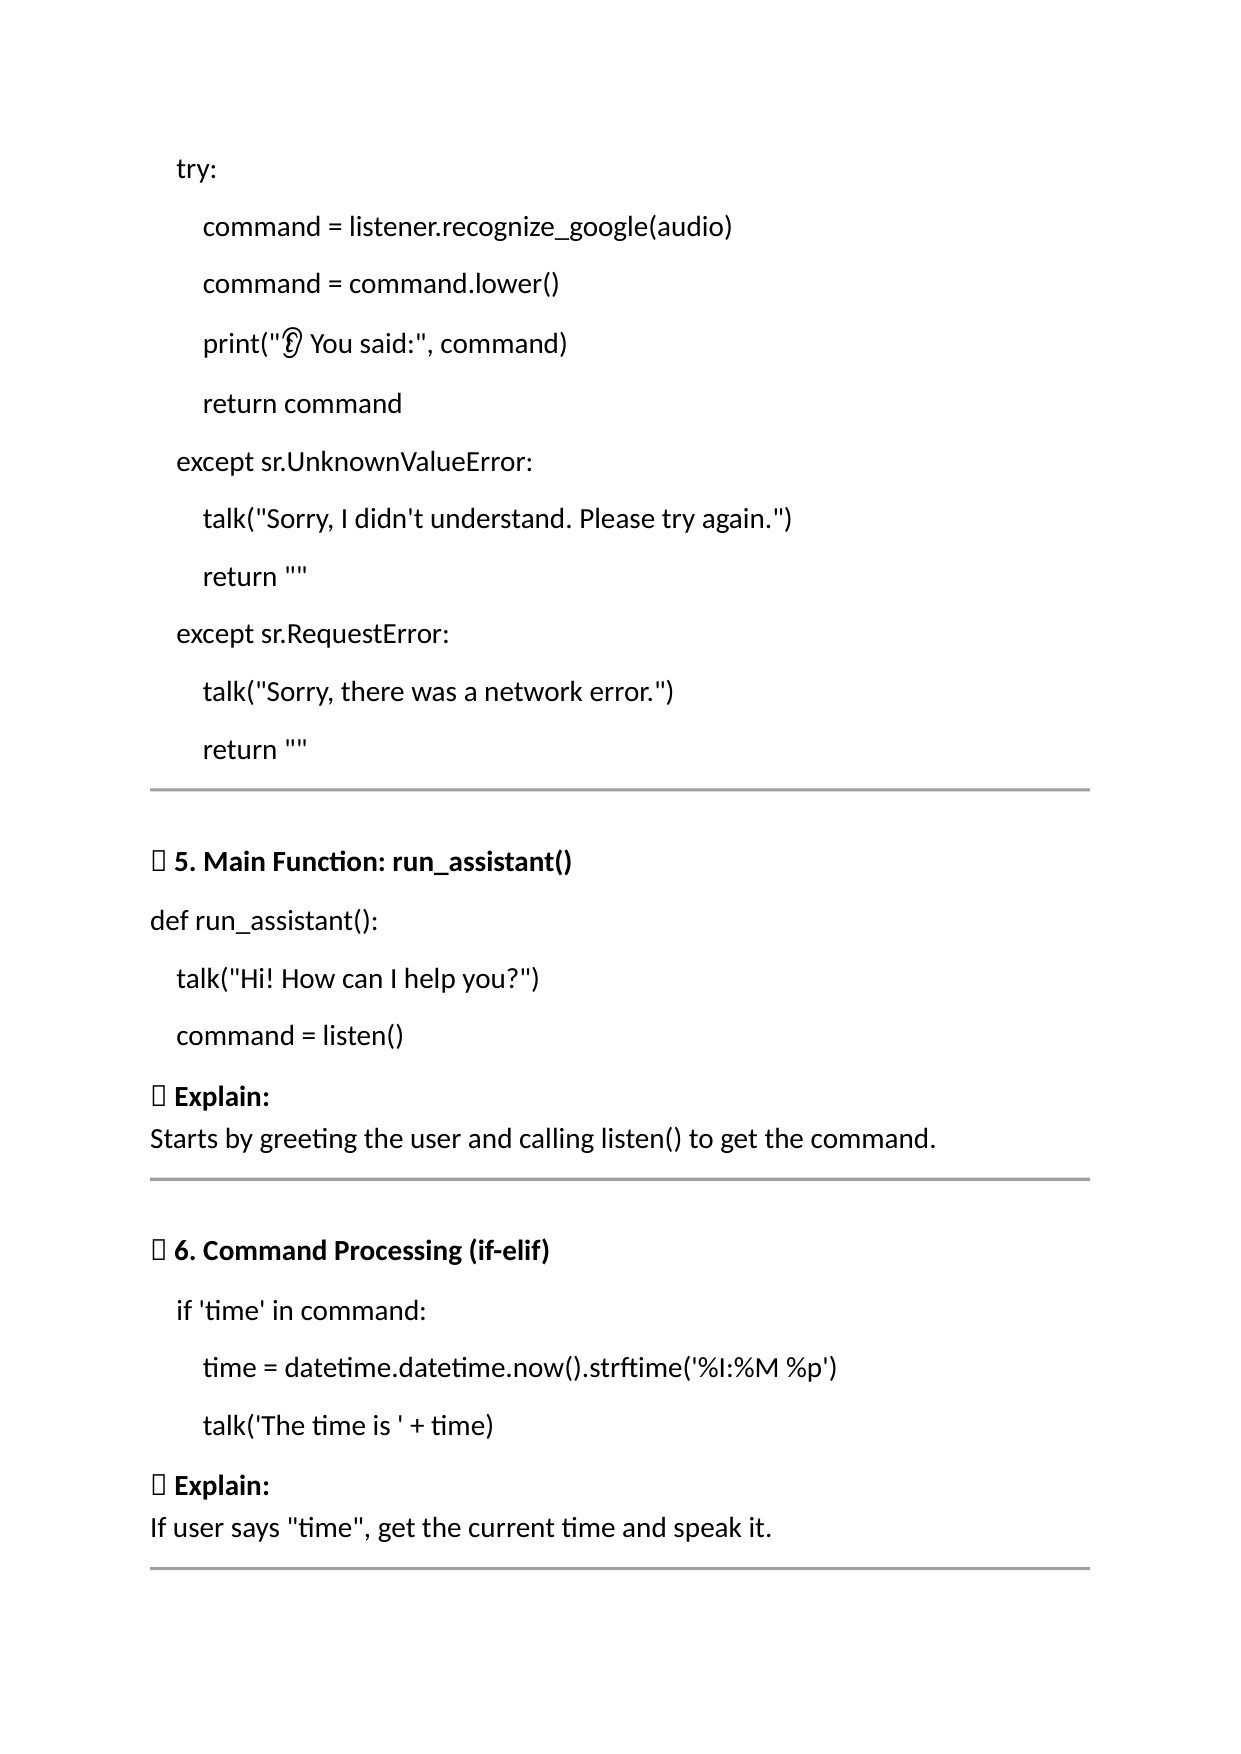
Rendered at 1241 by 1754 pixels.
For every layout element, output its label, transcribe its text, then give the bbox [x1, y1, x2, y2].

text print("👂 You said:", command) [150, 323, 1090, 362]
text try: [150, 150, 1090, 186]
text def run_assistant(): [150, 902, 1090, 938]
text time = datetime.datetime.now().strftime('%I:%M %p') [150, 1349, 1090, 1385]
text command = listen() [150, 1017, 1090, 1053]
text except sr.RequestError: [150, 616, 1090, 651]
text command = listener.recognize_google(audio) [150, 208, 1090, 243]
text talk("Hi! How can I help you?") [150, 960, 1090, 996]
text return "" [150, 731, 1090, 766]
text return "" [150, 558, 1090, 593]
text 📘 Explain: Starts by greeting the user and calling listen() to get the command. [150, 1075, 1090, 1156]
text command = command.lower() [150, 265, 1090, 301]
text talk("Sorry, I didn't understand. Please try again.") [150, 500, 1090, 536]
text talk('The time is ' + time) [150, 1407, 1090, 1442]
text 📘 Explain: If user says "time", get the current time and speak it. [150, 1464, 1090, 1545]
text except sr.UnknownValueError: [150, 443, 1090, 478]
text 🔹 5. Main Function: run_assistant() [150, 840, 1090, 880]
text return command [150, 385, 1090, 421]
text 🔹 6. Command Processing (if-elif) [150, 1229, 1090, 1269]
text if 'time' in command: [150, 1292, 1090, 1327]
text talk("Sorry, there was a network error.") [150, 673, 1090, 709]
